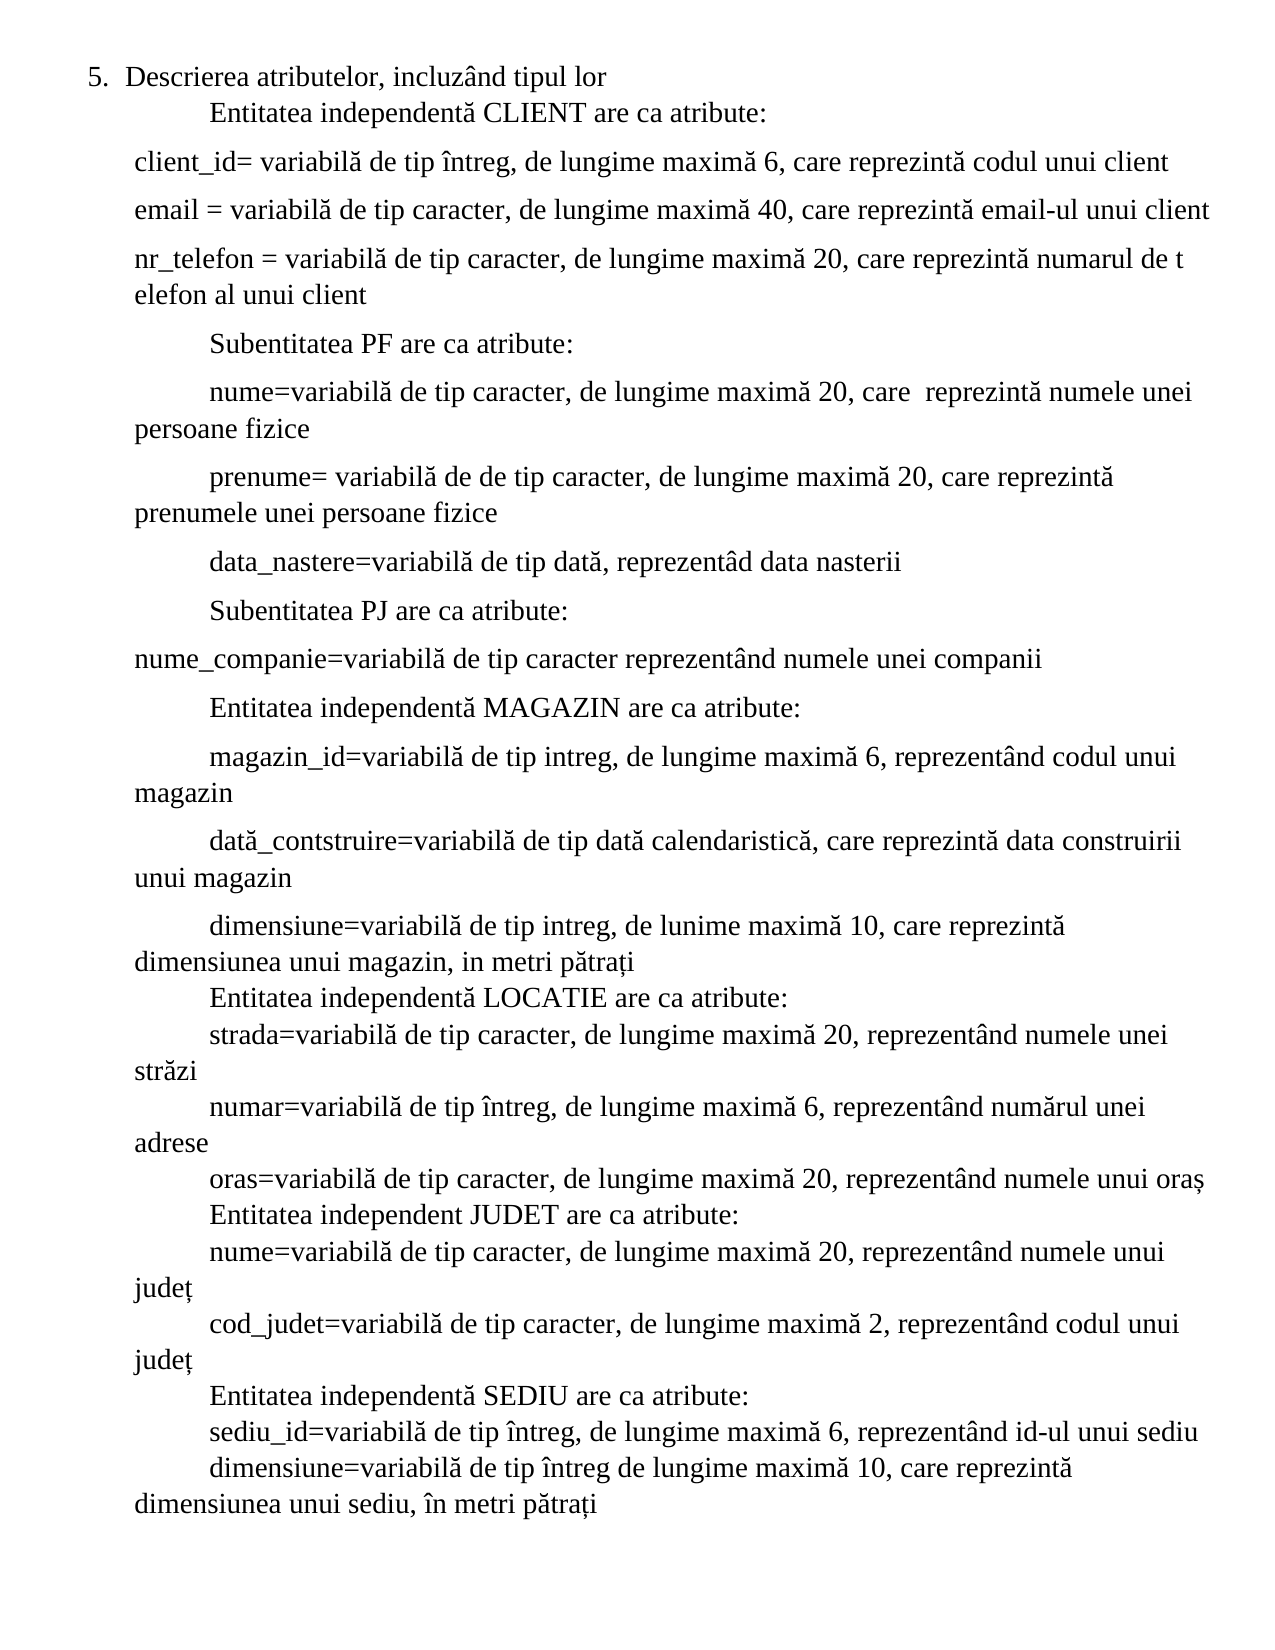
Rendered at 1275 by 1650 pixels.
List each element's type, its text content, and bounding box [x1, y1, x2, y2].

text magazin_id=variabilă de tip intreg, de lungime maximă 6, reprezentând codul unui magazin [134, 739, 1216, 808]
list dimensiune=variabilă de tip intreg, de lunime maximă 10, care reprezintă dimensiunea unui magazin, in metri pătrați [134, 908, 1216, 978]
text dată_contstruire=variabilă de tip dată calendaristică, care reprezintă data construirii unui magazin [134, 823, 1216, 893]
list Entitatea independentă CLIENT are ca atribute: [209, 95, 1216, 129]
text data_nastere=variabilă de tip dată, reprezentâd data nasterii [59, 544, 1216, 578]
text nr_telefon = variabilă de tip caracter, de lungime maximă 20, care reprezintă numarul de t elefon al unui client [134, 241, 1216, 311]
list sediu_id=variabilă de tip întreg, de lungime maximă 6, reprezentând id-ul unui sediu [134, 1414, 1216, 1448]
list email = variabilă de tip caracter, de lungime maximă 40, care reprezintă email-ul unui client [134, 192, 1216, 226]
text Entitatea independentă MAGAZIN are ca atribute: [209, 690, 1216, 724]
list cod_judet=variabilă de tip caracter, de lungime maximă 2, reprezentând codul unui județ [134, 1306, 1216, 1376]
text client_id= variabilă de tip întreg, de lungime maximă 6, care reprezintă codul unui client [59, 144, 1216, 177]
list Entitatea independent JUDET are ca atribute: [134, 1197, 1216, 1231]
list nume=variabilă de tip caracter, de lungime maximă 20, reprezentând numele unui județ [134, 1234, 1216, 1303]
list numar=variabilă de tip întreg, de lungime maximă 6, reprezentând numărul unei adrese [134, 1089, 1216, 1159]
list oras=variabilă de tip caracter, de lungime maximă 20, reprezentând numele unui oraș [134, 1161, 1216, 1195]
list dimensiune=variabilă de tip întreg de lungime maximă 10, care reprezintă dimensiunea unui sediu, în metri pătrați [134, 1451, 1216, 1520]
text nume=variabilă de tip caracter, de lungime maximă 20, care reprezintă numele unei persoane fizice [134, 374, 1216, 444]
list Entitatea independentă SEDIU are ca atribute: [134, 1378, 1216, 1412]
list Descrierea atributelor, incluzând tipul lor [87, 59, 1216, 93]
text prenume= variabilă de de tip caracter, de lungime maximă 20, care reprezintă prenumele unei persoane fizice [134, 459, 1216, 529]
text Subentitatea PJ are ca atribute: [59, 593, 1216, 626]
list Subentitatea PF are ca atribute: [209, 326, 1216, 359]
list Entitatea independentă LOCATIE are ca atribute: [134, 981, 1216, 1014]
list strada=variabilă de tip caracter, de lungime maximă 20, reprezentând numele unei străzi [134, 1017, 1216, 1086]
text nume_companie=variabilă de tip caracter reprezentând numele unei companii [59, 641, 1216, 675]
